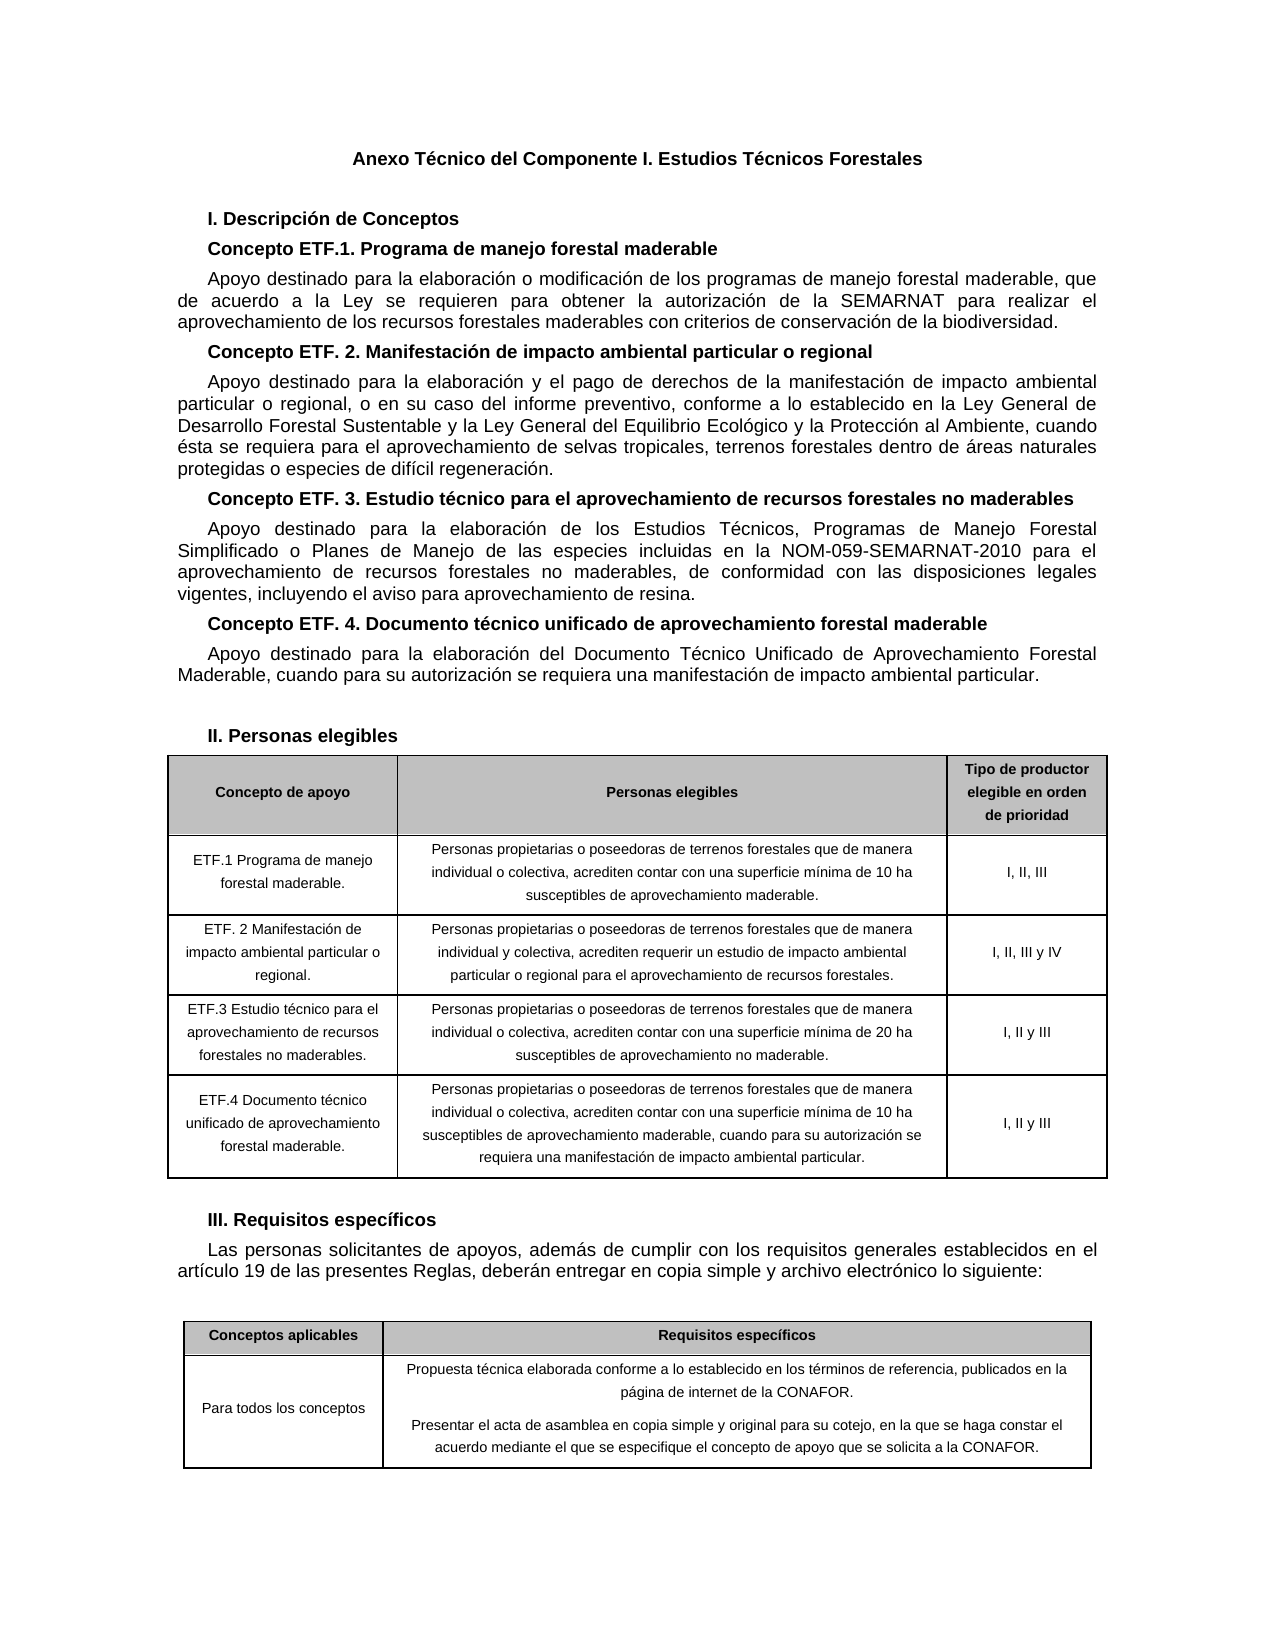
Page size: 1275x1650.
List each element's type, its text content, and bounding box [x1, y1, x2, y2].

text Apoyo destinado para la elaboración de los Estudios Técnicos, Programas de Manejo Forestal Simplificado o Planes de Manejo de las especies incluidas en la NOM-059-SEMARNAT-2010 para el aprovechamiento de recursos forestales no maderables, de conformidad con las disposiciones legales vigentes, incluyendo el aviso para aprovechamiento de resina. [177, 518, 1098, 604]
text III. Requisitos específicos [177, 1209, 1098, 1230]
table_cell Propuesta técnica elaborada conforme a lo establecido en los términos de referencia, publicados en la página de internet de la CONAFOR. Presentar el acta de asamblea en copia simple y original para su cotejo, en la que se haga constar el acuerdo mediante el que se especifique el concepto de apoyo que se solicita a la CONAFOR. [384, 1356, 1090, 1467]
text Apoyo destinado para la elaboración o modificación de los programas de manejo forestal maderable, que de acuerdo a la Ley se requieren para obtener la autorización de la SEMARNAT para realizar el aprovechamiento de los recursos forestales maderables con criterios de conservación de la biodiversidad. [177, 268, 1098, 333]
table_cell ETF. 2 Manifestación de impacto ambiental particular o regional. [169, 916, 397, 994]
table_cell Personas propietarias o poseedoras de terrenos forestales que de manera individual o colectiva, acrediten contar con una superficie mínima de 10 ha susceptibles de aprovechamiento maderable. [398, 836, 946, 914]
table_cell Personas propietarias o poseedoras de terrenos forestales que de manera individual o colectiva, acrediten contar con una superficie mínima de 20 ha susceptibles de aprovechamiento no maderable. [398, 996, 946, 1074]
text Concepto ETF. 2. Manifestación de impacto ambiental particular o regional [177, 341, 1098, 363]
table_header Tipo de productor elegible en orden de prioridad [948, 756, 1106, 834]
table_cell I, II, III y IV [948, 916, 1106, 994]
table_header Requisitos específicos [384, 1322, 1090, 1354]
table_cell I, II, III [948, 836, 1106, 914]
table_header Conceptos aplicables [185, 1322, 382, 1354]
table_cell Personas propietarias o poseedoras de terrenos forestales que de manera individual y colectiva, acrediten requerir un estudio de impacto ambiental particular o regional para el aprovechamiento de recursos forestales. [398, 916, 946, 994]
table_header Concepto de apoyo [169, 756, 397, 834]
text Concepto ETF. 3. Estudio técnico para el aprovechamiento de recursos forestales no maderables [177, 488, 1098, 509]
text Anexo Técnico del Componente I. Estudios Técnicos Forestales [177, 148, 1098, 169]
table_cell ETF.4 Documento técnico unificado de aprovechamiento forestal maderable. [169, 1076, 397, 1177]
table_header Personas elegibles [398, 756, 946, 834]
text Apoyo destinado para la elaboración y el pago de derechos de la manifestación de impacto ambiental particular o regional, o en su caso del informe preventivo, conforme a lo establecido en la Ley General de Desarrollo Forestal Sustentable y la Ley General del Equilibrio Ecológico y la Protección al Ambiente, cuando ésta se requiera para el aprovechamiento de selvas tropicales, terrenos forestales dentro de áreas naturales protegidas o especies de difícil regeneración. [177, 371, 1098, 479]
table_cell Para todos los conceptos [185, 1356, 382, 1467]
table_cell Personas propietarias o poseedoras de terrenos forestales que de manera individual o colectiva, acrediten contar con una superficie mínima de 10 ha susceptibles de aprovechamiento maderable, cuando para su autorización se requiera una manifestación de impacto ambiental particular. [398, 1076, 946, 1177]
table_cell I, II y III [948, 1076, 1106, 1177]
text II. Personas elegibles [177, 724, 1098, 746]
table_cell I, II y III [948, 996, 1106, 1074]
text Concepto ETF. 4. Documento técnico unificado de aprovechamiento forestal maderable [177, 613, 1098, 634]
table_cell ETF.1 Programa de manejo forestal maderable. [169, 836, 397, 914]
text Las personas solicitantes de apoyos, además de cumplir con los requisitos generales establecidos en el artículo 19 de las presentes Reglas, deberán entregar en copia simple y archivo electrónico lo siguiente: [177, 1239, 1098, 1282]
text Apoyo destinado para la elaboración del Documento Técnico Unificado de Aprovechamiento Forestal Maderable, cuando para su autorización se requiera una manifestación de impacto ambiental particular. [177, 643, 1098, 686]
text I. Descripción de Conceptos [177, 208, 1098, 229]
text Concepto ETF.1. Programa de manejo forestal maderable [177, 238, 1098, 259]
table_cell ETF.3 Estudio técnico para el aprovechamiento de recursos forestales no maderables. [169, 996, 397, 1074]
